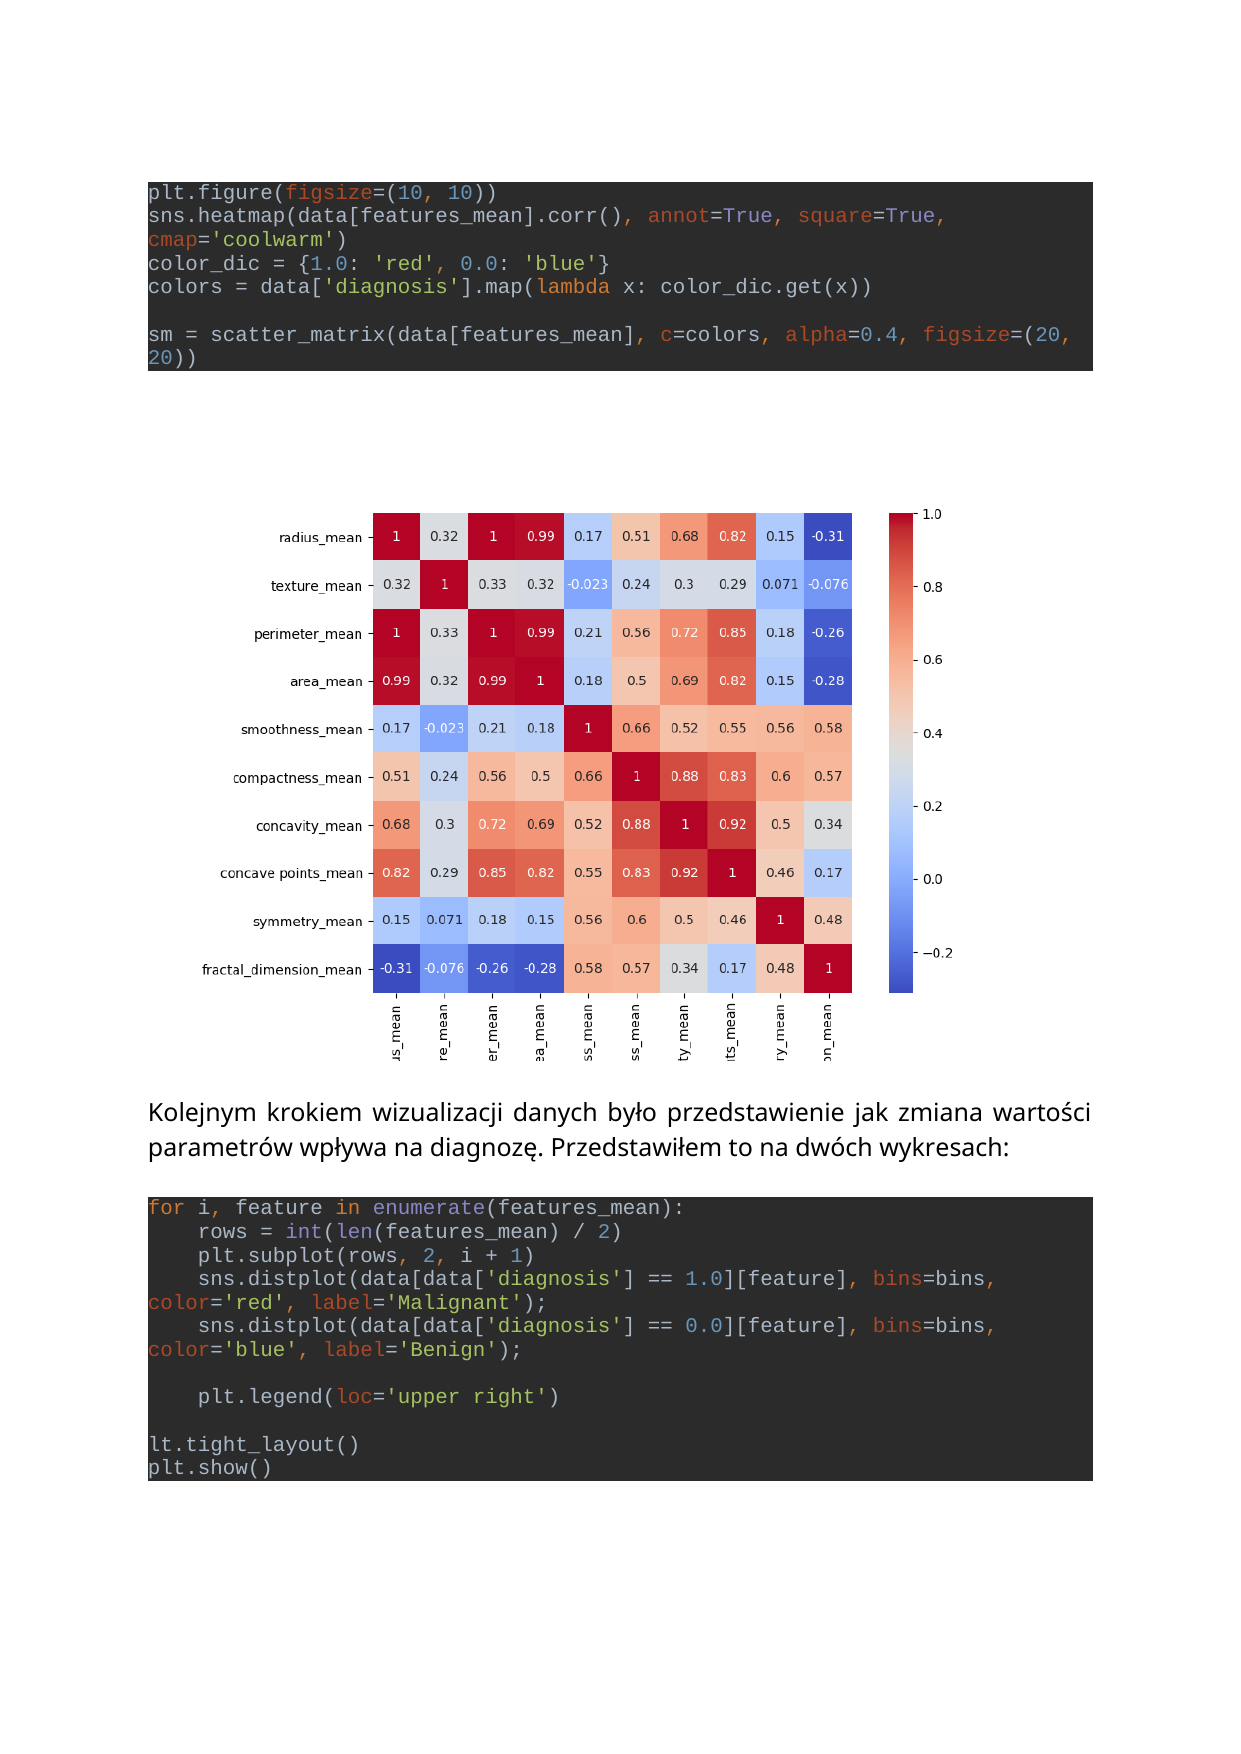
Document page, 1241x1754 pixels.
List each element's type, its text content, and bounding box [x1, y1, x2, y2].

text Kolejnym krokiem wizualizacji danych było przedstawienie jak zmiana wartości parametrów wpływa na diagnozę. Przedstawiłem to na dwóch wykresach: [148, 1095, 1093, 1163]
text for i, feature in enumerate(features_mean): rows = int(len(features_mean) / 2) [148, 1197, 1093, 1244]
text plt.subplot(rows, 2, i + 1) sns.distplot(data[data['diagnosis'] == 1.0][feature], bins=bins, color='red', label='Malignant'); sns.distplot(data[data['diagnosis'] == 0.0][feature], bins=bins, color='blue', label='Benign'); plt.legend(loc='upper right') lt.tight_layout() plt.show() [148, 1244, 1093, 1481]
picture [147, 438, 1093, 1061]
text plt.figure(figsize=(10, 10)) sns.heatmap(data[features_mean].corr(), annot=True, square=True, cmap='coolwarm') color_dic = {1.0: 'red', 0.0: 'blue'} colors = data['diagnosis'].map(lambda x: color_dic.get(x)) sm = scatter_matrix(data[features_mean], c=colors, alpha=0.4, figsize=(20, 20)) [148, 182, 1093, 371]
